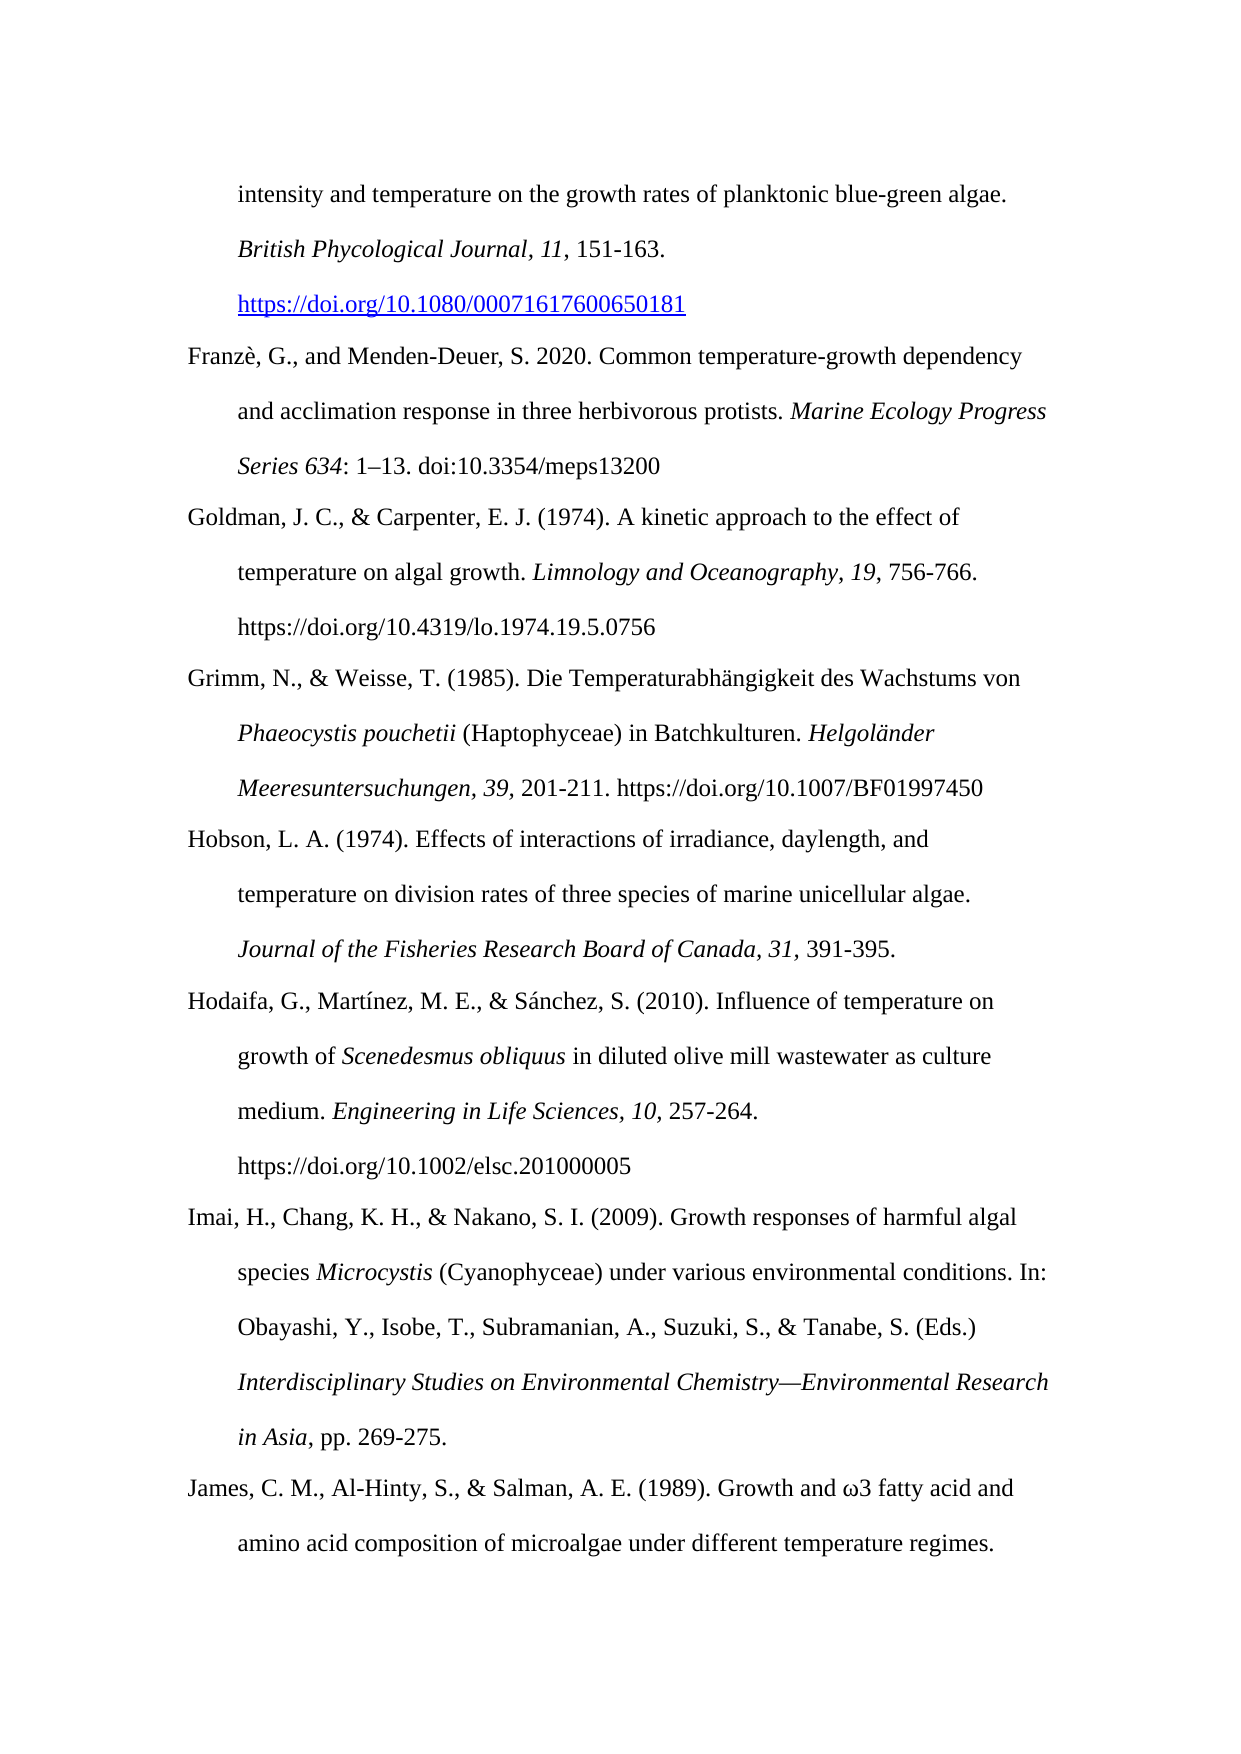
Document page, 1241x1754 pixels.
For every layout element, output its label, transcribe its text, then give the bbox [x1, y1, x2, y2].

text Franzè, G., and Menden-Deuer, S. 2020. Common temperature-growth dependency and acclimation response in three herbivorous protists. Marine Ecology Progress Series 634: 1–13. doi:10.3354/meps13200 [187, 333, 1053, 487]
text Grimm, N., & Weisse, T. (1985). Die Temperaturabhängigkeit des Wachstums von Phaeocystis pouchetii (Haptophyceae) in Batchkulturen. Helgoländer Meeresuntersuchungen, 39, 201-211. https://doi.org/10.1007/BF01997450 [187, 656, 1053, 810]
text Goldman, J. C., & Carpenter, E. J. (1974). A kinetic approach to the effect of temperature on algal growth. Limnology and Oceanography, 19, 756-766. https://doi.org/10.4319/lo.1974.19.5.0756 [187, 494, 1053, 648]
text Hobson, L. A. (1974). Effects of interactions of irradiance, daylength, and temperature on division rates of three species of marine unicellular algae. Journal of the Fisheries Research Board of Canada, 31, 391-395. [187, 817, 1053, 971]
text Hodaifa, G., Martínez, M. E., & Sánchez, S. (2010). Influence of temperature on growth of Scenedesmus obliquus in diluted olive mill wastewater as culture medium. Engineering in Life Sciences, 10, 257-264. https://doi.org/10.1002/elsc.201000005 [187, 978, 1053, 1187]
